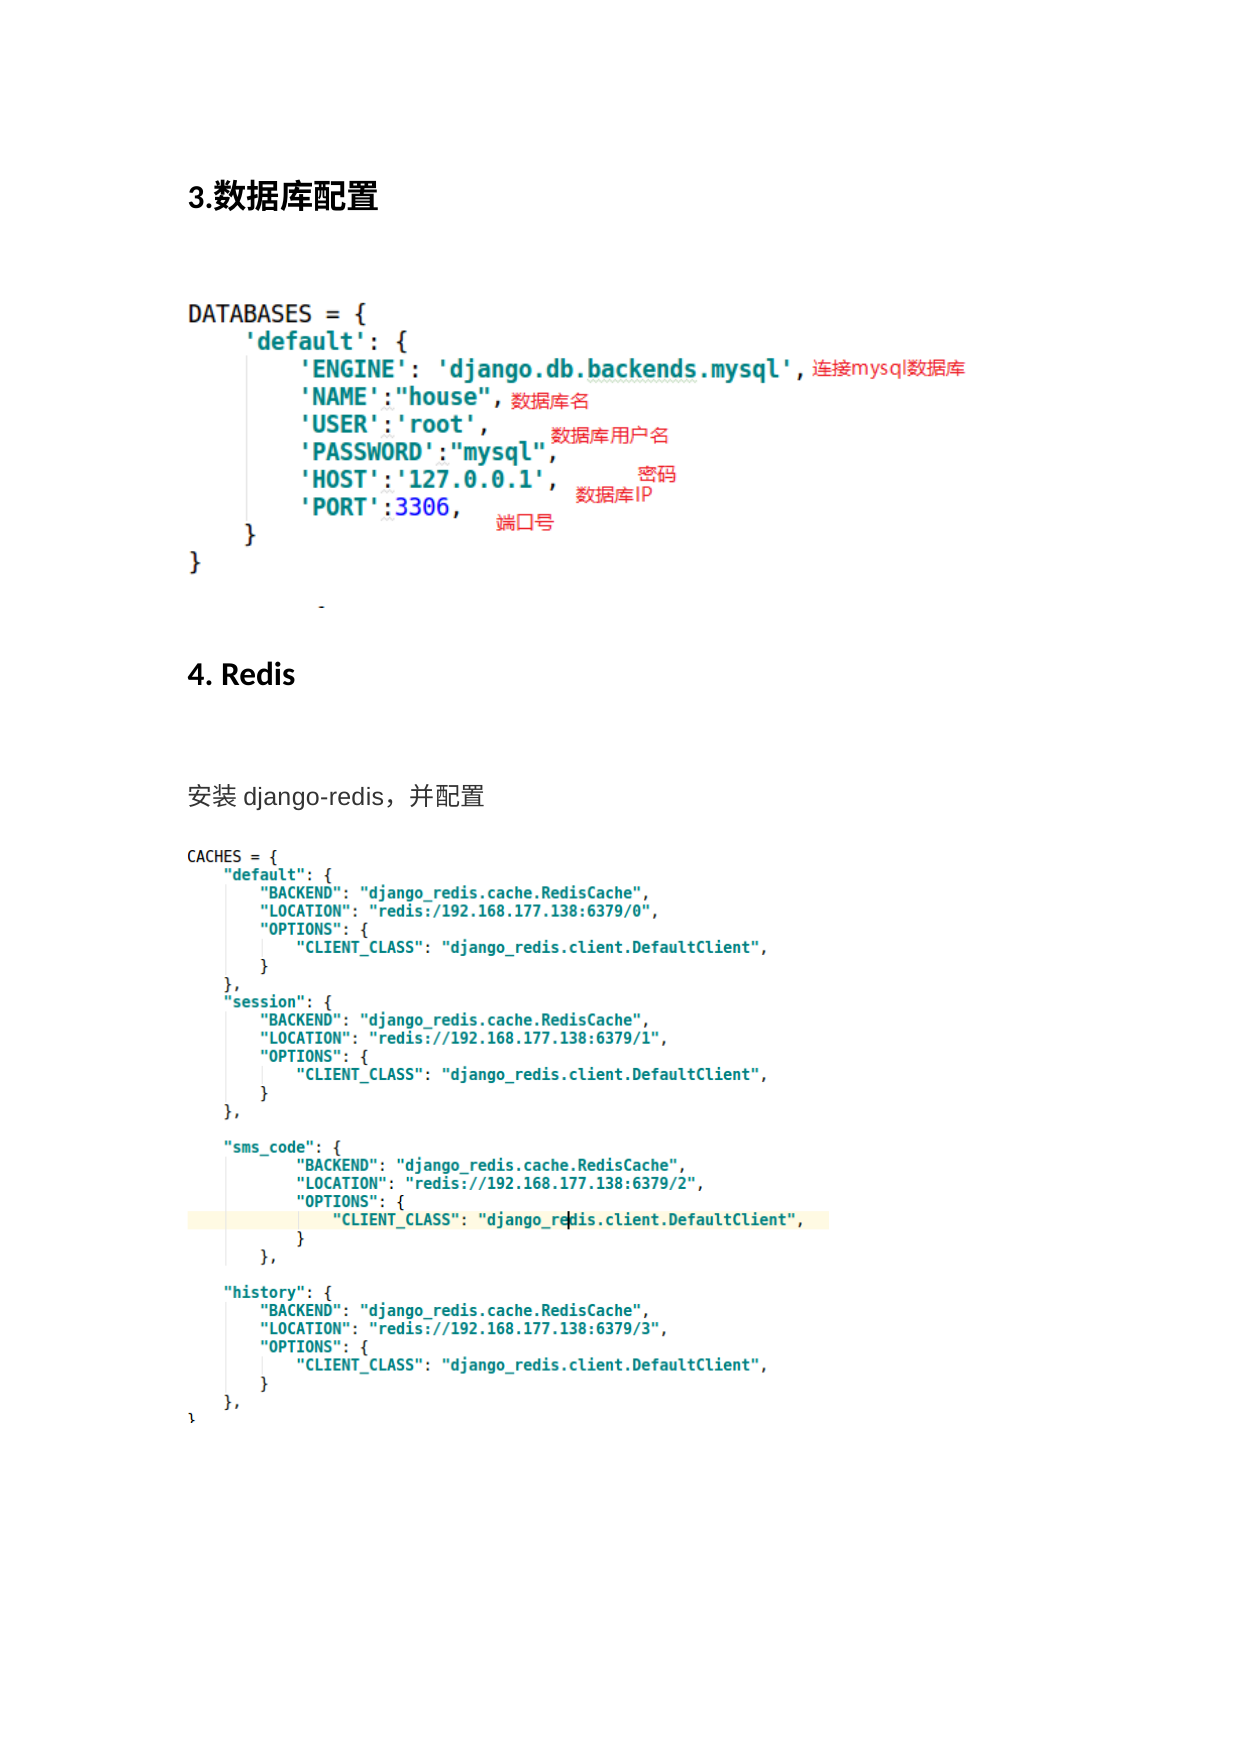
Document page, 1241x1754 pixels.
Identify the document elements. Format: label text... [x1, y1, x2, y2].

text 安装django-redis，并配置 [187, 762, 1053, 827]
subtitle 4. Redis [187, 641, 1053, 706]
subtitle 3.数据库配置 [187, 162, 1053, 227]
picture [187, 845, 829, 1423]
picture [187, 288, 975, 608]
